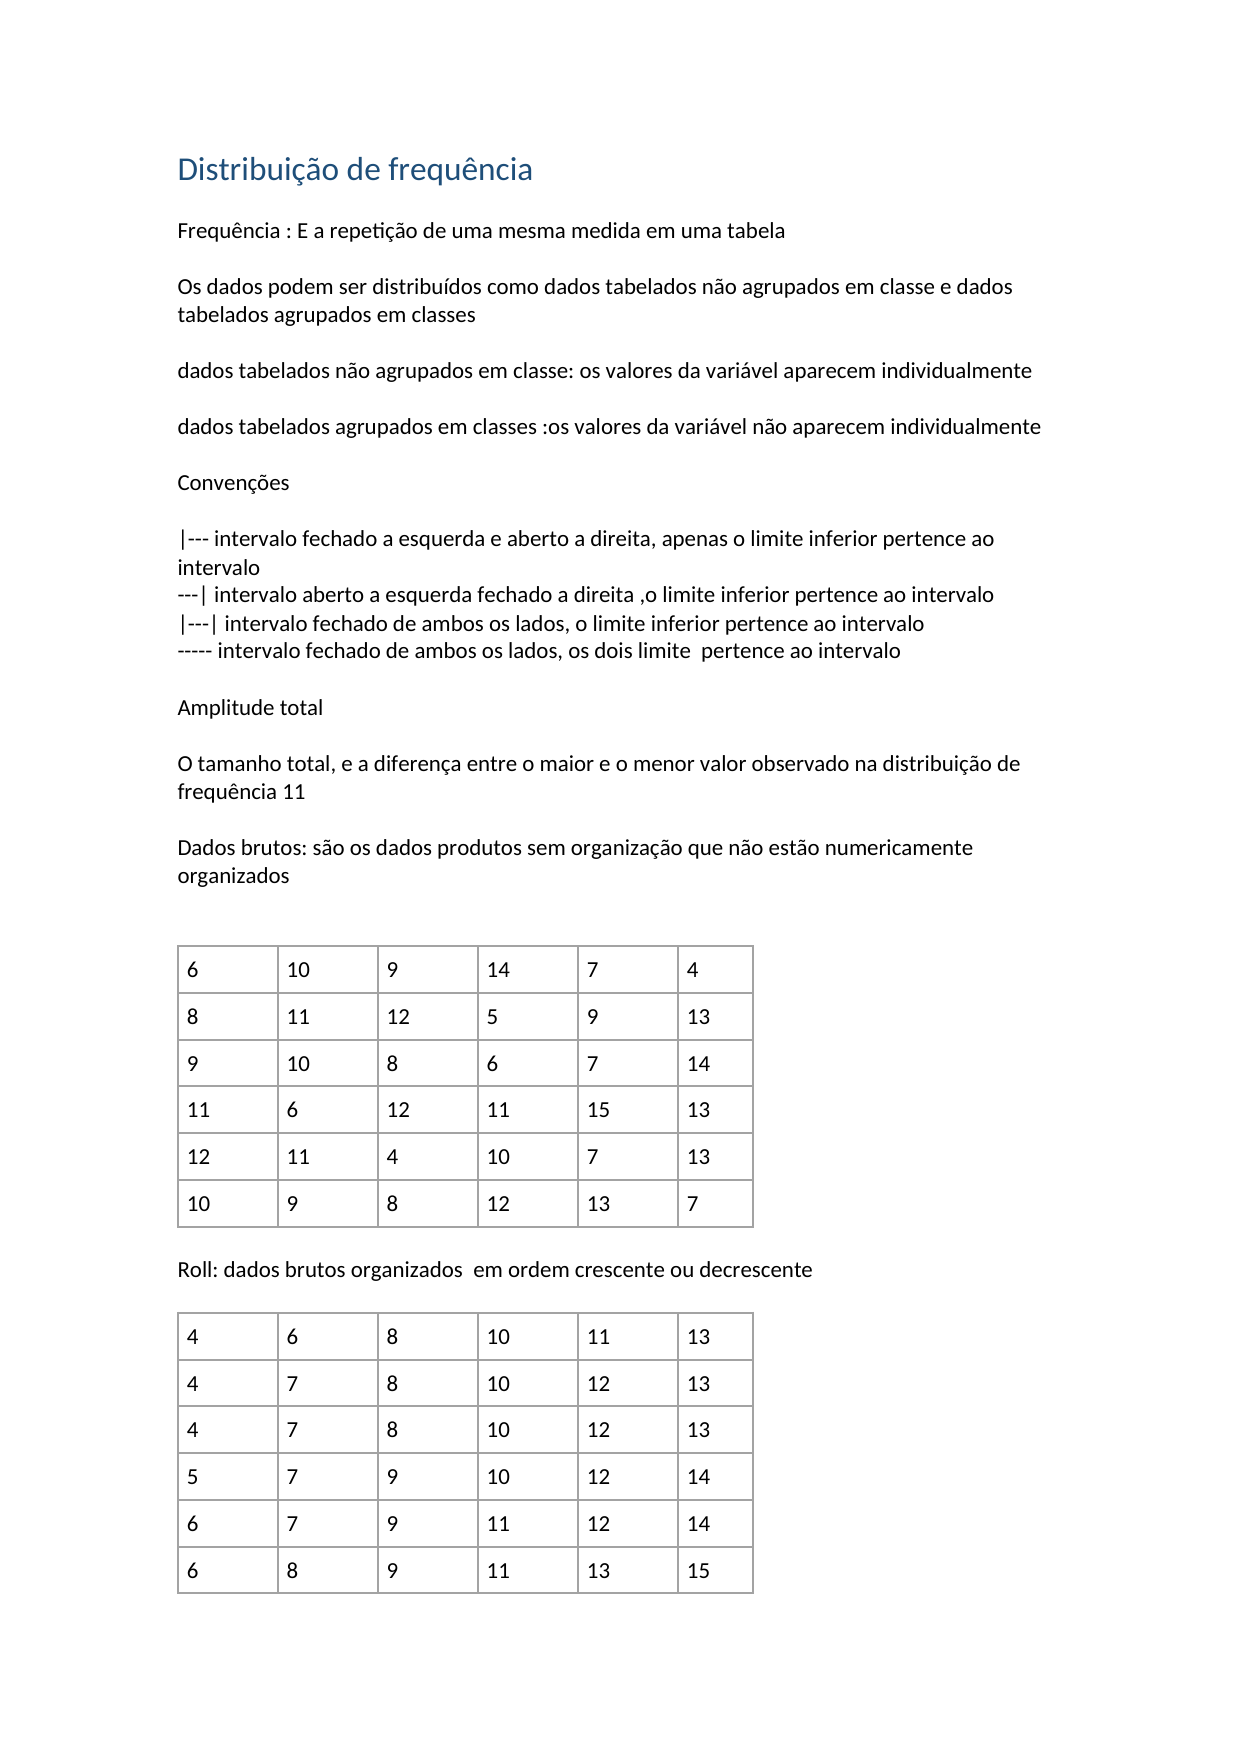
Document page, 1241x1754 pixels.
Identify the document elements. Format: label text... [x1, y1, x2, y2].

table_cell 7 [579, 1041, 677, 1085]
table_cell 7 [279, 1501, 377, 1546]
table_cell 8 [379, 1361, 477, 1405]
table_header 8 [379, 1314, 477, 1358]
text Amplitude total [177, 693, 1063, 721]
table_cell 4 [179, 1407, 277, 1452]
table_cell 14 [679, 1041, 752, 1085]
text Os dados podem ser distribuídos como dados tabelados não agrupados em classe e dados tabelados agrupados em classes [177, 272, 1063, 328]
table_cell 8 [279, 1548, 377, 1592]
table_cell 8 [379, 1407, 477, 1452]
table_cell 8 [179, 994, 277, 1038]
table_cell 13 [679, 1407, 752, 1452]
table_cell 12 [379, 994, 477, 1038]
table_header 4 [179, 1314, 277, 1358]
table_cell 10 [479, 1361, 577, 1405]
text Roll: dados brutos organizados em ordem crescente ou decrescente [177, 1256, 1063, 1284]
table_cell 10 [179, 1181, 277, 1226]
table_cell 9 [379, 1548, 477, 1592]
text |---| intervalo fechado de ambos os lados, o limite inferior pertence ao intervalo [177, 609, 1063, 637]
table_cell 7 [679, 1181, 752, 1226]
table_header 7 [579, 947, 677, 992]
table_cell 10 [479, 1407, 577, 1452]
table_cell 6 [479, 1041, 577, 1085]
text Distribuição de frequência [177, 148, 1063, 188]
table_cell 7 [279, 1454, 377, 1499]
table_header 6 [279, 1314, 377, 1358]
table_header 9 [379, 947, 477, 992]
table_cell 9 [179, 1041, 277, 1085]
table_cell 5 [179, 1454, 277, 1499]
table_header 13 [679, 1314, 752, 1358]
text dados tabelados não agrupados em classe: os valores da variável aparecem individualmente [177, 356, 1063, 384]
table_cell 6 [279, 1087, 377, 1132]
table_cell 4 [379, 1134, 477, 1179]
text ----- intervalo fechado de ambos os lados, os dois limite pertence ao intervalo [177, 637, 1063, 665]
table_cell 7 [279, 1407, 377, 1452]
table_cell 7 [579, 1134, 677, 1179]
table_cell 10 [479, 1454, 577, 1499]
table_cell 12 [379, 1087, 477, 1132]
table_header 10 [279, 947, 377, 992]
table_cell 12 [579, 1361, 677, 1405]
table_cell 12 [179, 1134, 277, 1179]
text ---| intervalo aberto a esquerda fechado a direita ,o limite inferior pertence ao intervalo [177, 581, 1063, 609]
table_cell 11 [279, 1134, 377, 1179]
table_cell 15 [579, 1087, 677, 1132]
table_cell 11 [479, 1087, 577, 1132]
table_cell 8 [379, 1041, 477, 1085]
table_cell 11 [479, 1501, 577, 1546]
table_header 4 [679, 947, 752, 992]
table_cell 11 [279, 994, 377, 1038]
table_cell 9 [379, 1501, 477, 1546]
table_cell 9 [279, 1181, 377, 1226]
table_cell 14 [679, 1454, 752, 1499]
table_cell 13 [679, 1087, 752, 1132]
table_cell 4 [179, 1361, 277, 1405]
table_cell 13 [679, 1134, 752, 1179]
text Convenções [177, 468, 1063, 497]
text |--- intervalo fechado a esquerda e aberto a direita, apenas o limite inferior pertence ao intervalo [177, 524, 1063, 581]
table_cell 10 [479, 1134, 577, 1179]
table_cell 12 [479, 1181, 577, 1226]
table_cell 12 [579, 1407, 677, 1452]
table_cell 13 [579, 1181, 677, 1226]
text Frequência : E a repetição de uma mesma medida em uma tabela [177, 216, 1063, 244]
table_cell 14 [679, 1501, 752, 1546]
table_cell 12 [579, 1501, 677, 1546]
text dados tabelados agrupados em classes :os valores da variável não aparecem individualmente [177, 412, 1063, 441]
table_cell 13 [679, 994, 752, 1038]
table_header 6 [179, 947, 277, 992]
table_cell 13 [679, 1361, 752, 1405]
table_cell 13 [579, 1548, 677, 1592]
table_header 14 [479, 947, 577, 992]
text Dados brutos: são os dados produtos sem organização que não estão numericamente organizados [177, 833, 1063, 889]
table_cell 8 [379, 1181, 477, 1226]
table_cell 11 [179, 1087, 277, 1132]
text O tamanho total, e a diferença entre o maior e o menor valor observado na distribuição de frequência 11 [177, 749, 1063, 805]
table_cell 6 [179, 1548, 277, 1592]
table_cell 12 [579, 1454, 677, 1499]
table_cell 9 [379, 1454, 477, 1499]
table_header 10 [479, 1314, 577, 1358]
table_cell 5 [479, 994, 577, 1038]
table_cell 11 [479, 1548, 577, 1592]
table_cell 7 [279, 1361, 377, 1405]
table_cell 15 [679, 1548, 752, 1592]
table_cell 9 [579, 994, 677, 1038]
table_cell 10 [279, 1041, 377, 1085]
table_header 11 [579, 1314, 677, 1358]
table_cell 6 [179, 1501, 277, 1546]
